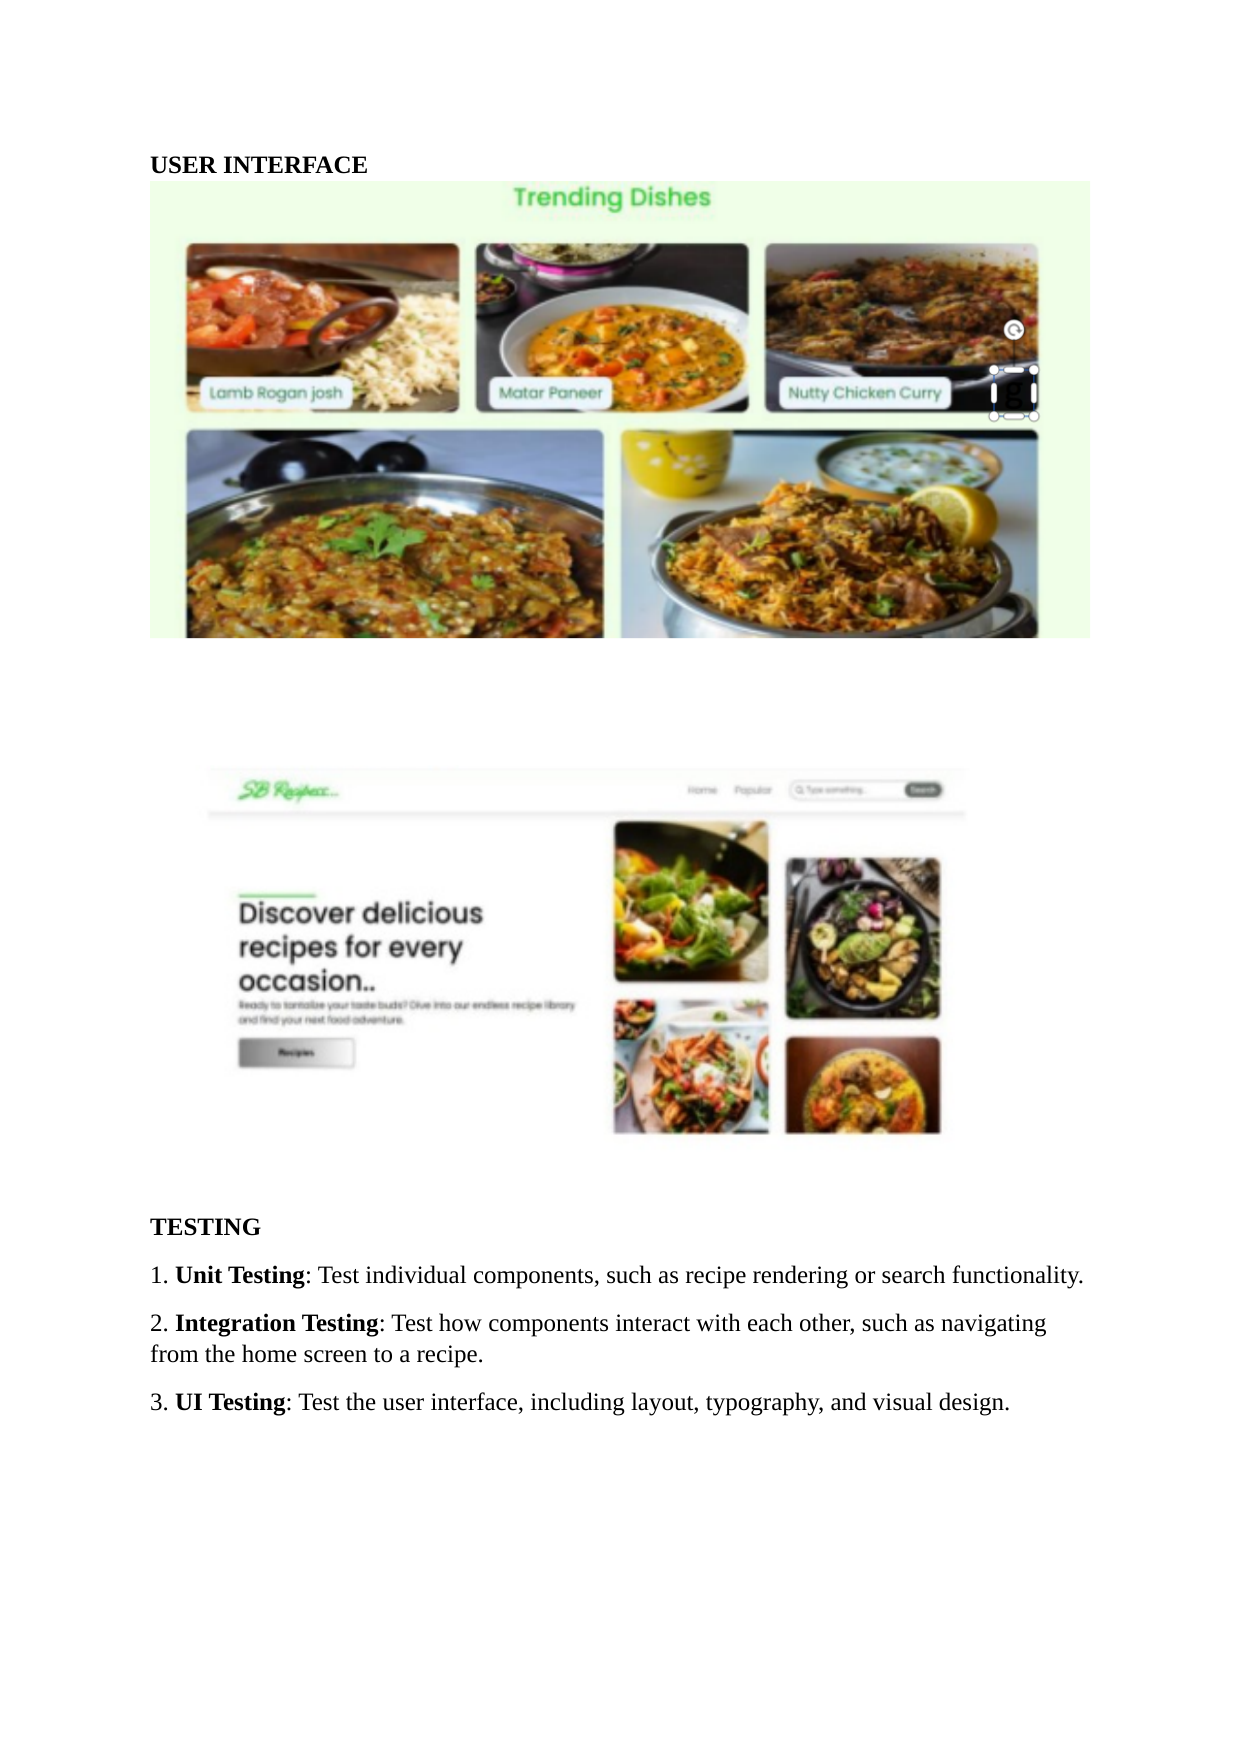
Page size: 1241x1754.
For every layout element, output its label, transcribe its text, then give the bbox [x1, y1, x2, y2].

text 2. Integration Testing: Test how components interact with each other, such as navigating from the home screen to a recipe. [150, 1308, 1090, 1368]
text 1. Unit Testing: Test individual components, such as recipe rendering or search functionality. [150, 1260, 1090, 1289]
picture [150, 181, 1091, 665]
text TESTING [150, 1212, 1090, 1241]
text USER INTERFACE [150, 150, 1090, 181]
text 3. UI Testing: Test the user interface, including layout, typography, and visual design. [150, 1387, 1090, 1415]
picture [150, 765, 1040, 1194]
